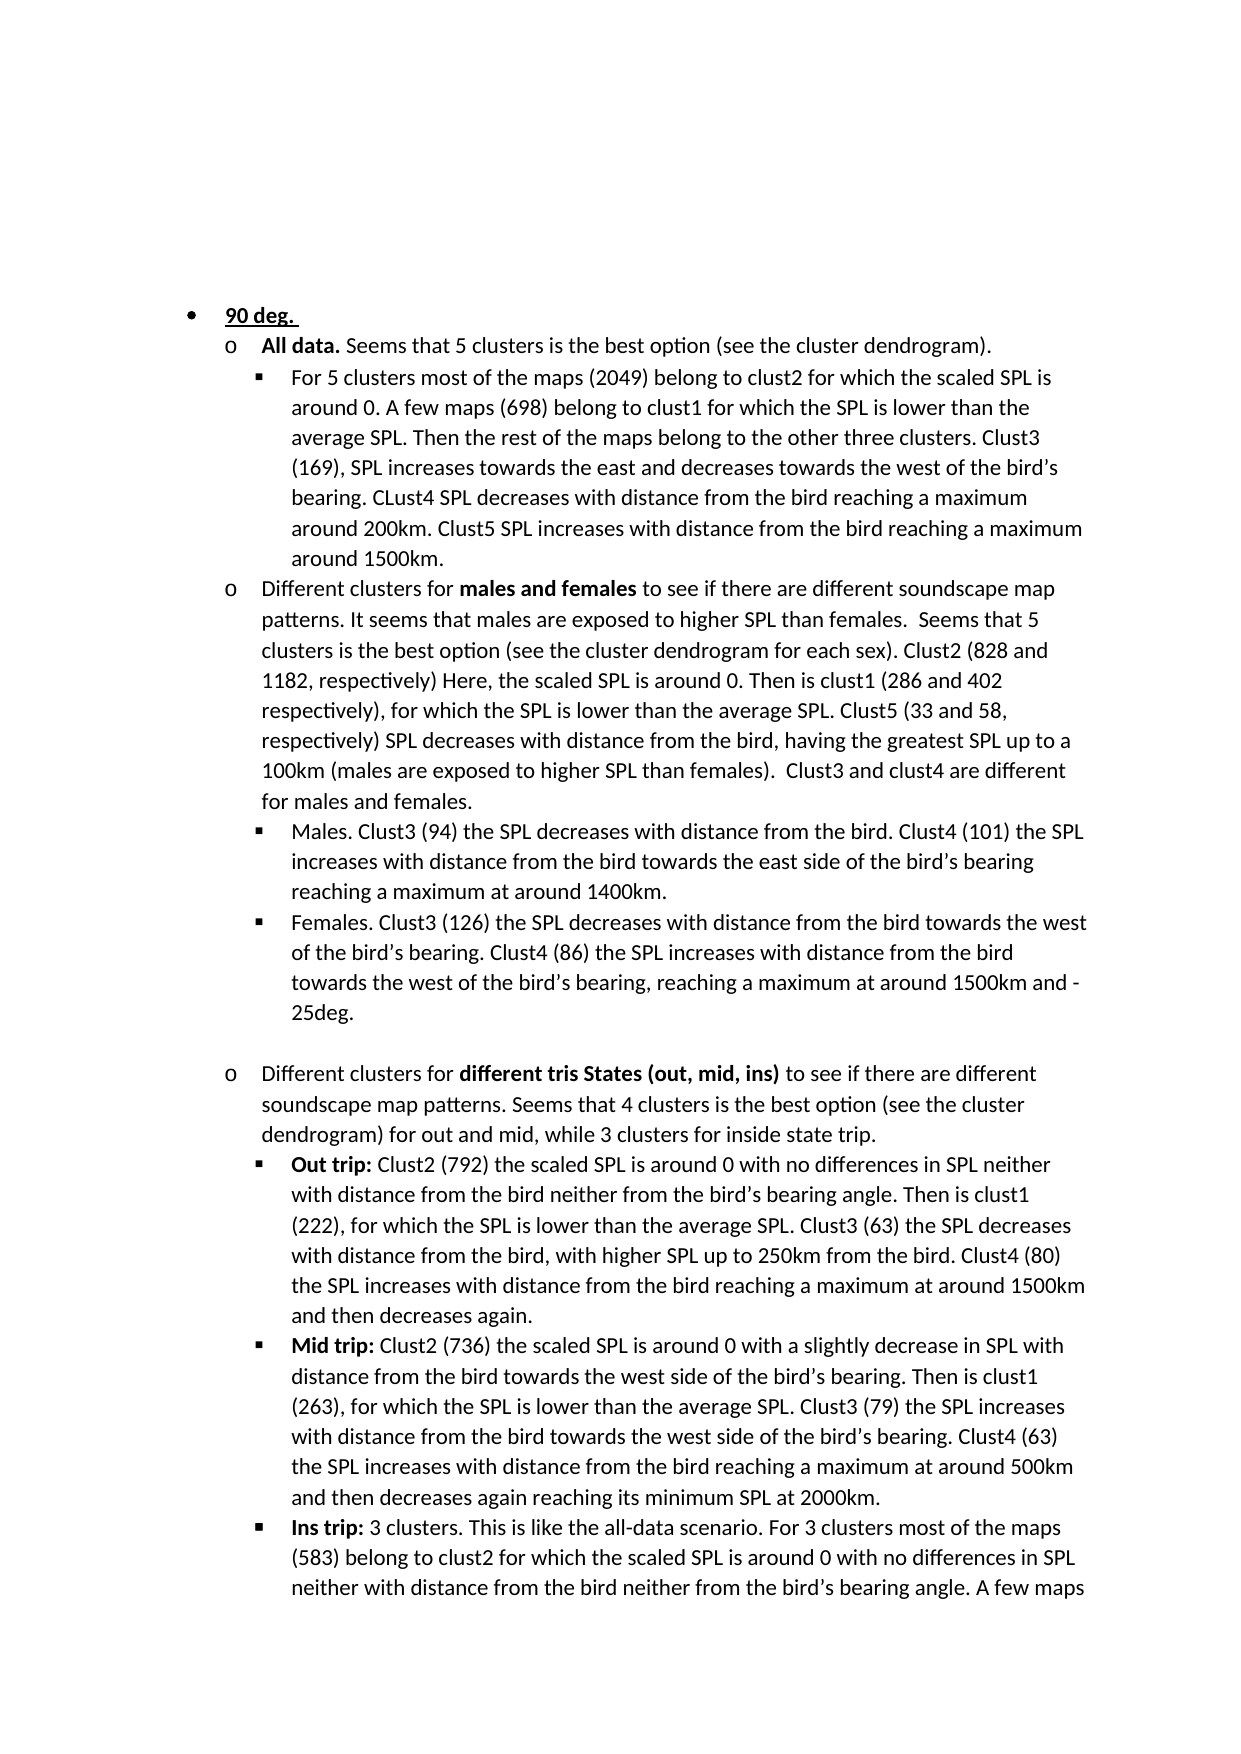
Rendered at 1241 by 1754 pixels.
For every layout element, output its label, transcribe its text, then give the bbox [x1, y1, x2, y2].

list Different clusters for males and females to see if there are different soundscape map patterns. It seems that males are exposed to higher SPL than females. Seems that 5 clusters is the best option (see the cluster dendrogram for each sex). Clust2 (828 and 1182, respectively) Here, the scaled SPL is around 0. Then is clust1 (286 and 402 respectively), for which the SPL is lower than the average SPL. Clust5 (33 and 58, respectively) SPL decreases with distance from the bird, having the greatest SPL up to a 100km (males are exposed to higher SPL than females). Clust3 and clust4 are different for males and females. [224, 574, 1090, 815]
list Males. Clust3 (94) the SPL decreases with distance from the bird. Clust4 (101) the SPL increases with distance from the bird towards the east side of the bird’s bearing reaching a maximum at around 1400km. [253, 817, 1090, 905]
list Females. Clust3 (126) the SPL decreases with distance from the bird towards the west of the bird’s bearing. Clust4 (86) the SPL increases with distance from the bird towards the west of the bird’s bearing, reaching a maximum at around 1500km and -25deg. [253, 908, 1090, 1026]
list Different clusters for different tris States (out, mid, ins) to see if there are different soundscape map patterns. Seems that 4 clusters is the best option (see the cluster dendrogram) for out and mid, while 3 clusters for inside state trip. [224, 1059, 1090, 1148]
list 90 deg. [187, 301, 1090, 329]
list For 5 clusters most of the maps (2049) belong to clust2 for which the scaled SPL is around 0. A few maps (698) belong to clust1 for which the SPL is lower than the average SPL. Then the rest of the maps belong to the other three clusters. Clust3 (169), SPL increases towards the east and decreases towards the west of the bird’s bearing. CLust4 SPL decreases with distance from the bird reaching a maximum around 200km. Clust5 SPL increases with distance from the bird reaching a maximum around 1500km. [253, 363, 1090, 572]
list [253, 1513, 1090, 1601]
list Out trip: Clust2 (792) the scaled SPL is around 0 with no differences in SPL neither with distance from the bird neither from the bird’s bearing angle. Then is clust1 (222), for which the SPL is lower than the average SPL. Clust3 (63) the SPL decreases with distance from the bird, with higher SPL up to 250km from the bird. Clust4 (80) the SPL increases with distance from the bird reaching a maximum at around 1500km and then decreases again. [253, 1150, 1090, 1329]
list All data. Seems that 5 clusters is the best option (see the cluster dendrogram). [224, 331, 1090, 360]
list Mid trip: Clust2 (736) the scaled SPL is around 0 with a slightly decrease in SPL with distance from the bird towards the west side of the bird’s bearing. Then is clust1 (263), for which the SPL is lower than the average SPL. Clust3 (79) the SPL increases with distance from the bird towards the west side of the bird’s bearing. Clust4 (63) the SPL increases with distance from the bird reaching a maximum at around 500km and then decreases again reaching its minimum SPL at 2000km. [253, 1332, 1090, 1511]
